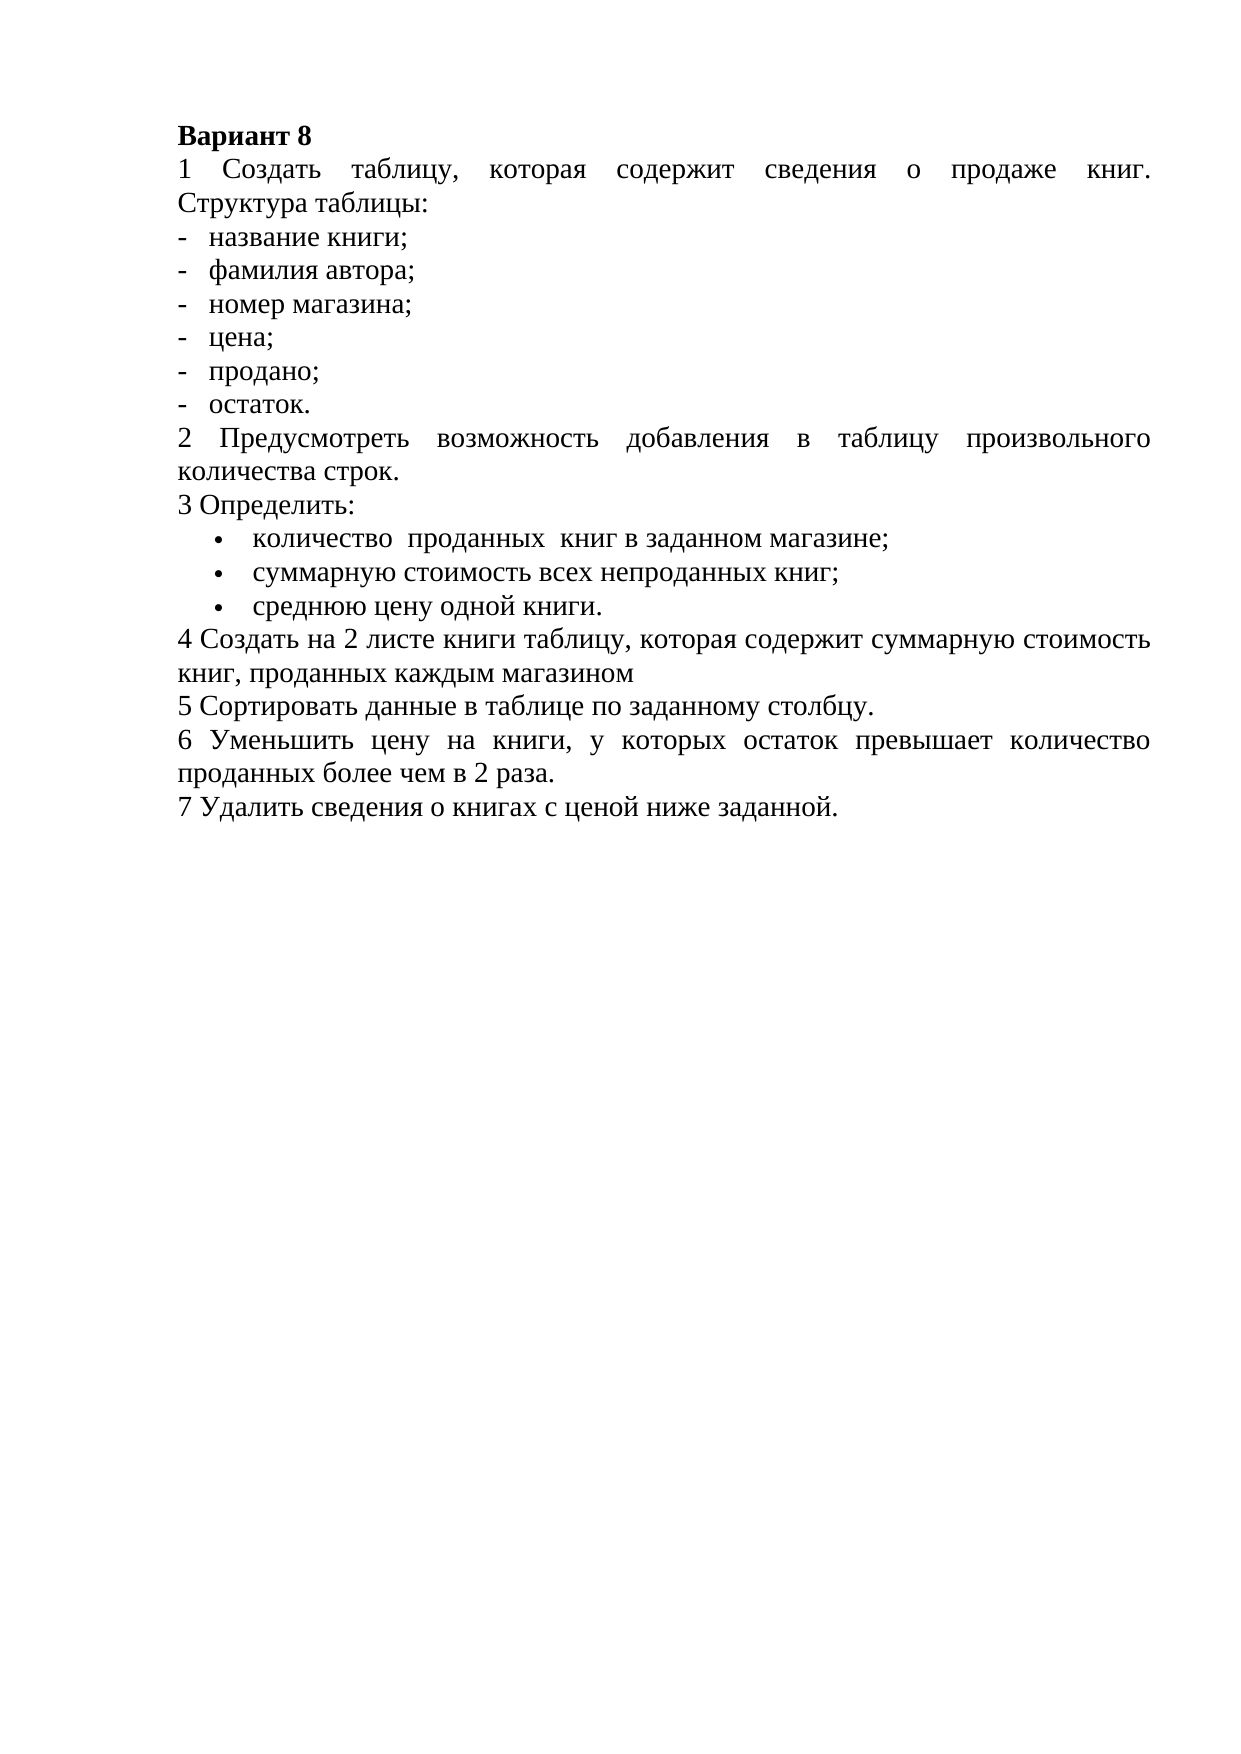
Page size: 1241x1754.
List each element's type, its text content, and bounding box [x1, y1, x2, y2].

list среднюю цену одной книги. [215, 588, 1152, 621]
text 3 Определить: [177, 487, 1152, 521]
text - название книги; [177, 219, 1152, 252]
text - номер магазина; [177, 286, 1152, 319]
text - продано; [177, 353, 1152, 386]
list суммарную стоимость всех непроданных книг; [215, 554, 1152, 588]
list количество проданных книг в заданном магазине; [215, 521, 1152, 554]
text 4 Создать на 2 листе книги таблицу, которая содержит суммарную стоимость книг, проданных каждым магазином [177, 621, 1152, 688]
text 6 Уменьшить цену на книги, у которых остаток превышает количество проданных более чем в 2 раза. [177, 722, 1152, 789]
text - фамилия автора; [177, 252, 1152, 286]
text - остаток. [177, 386, 1152, 420]
text - цена; [177, 319, 1152, 353]
text Вариант 8 [177, 118, 1152, 152]
text 1 Создать таблицу, которая содержит сведения о продаже книг. Структура таблицы: [177, 152, 1152, 219]
text 7 Удалить сведения о книгах с ценой ниже заданной. [177, 789, 1152, 822]
text 2 Предусмотреть возможность добавления в таблицу произвольного количества строк. [177, 420, 1152, 487]
text 5 Сортировать данные в таблице по заданному столбцу. [177, 688, 1152, 722]
